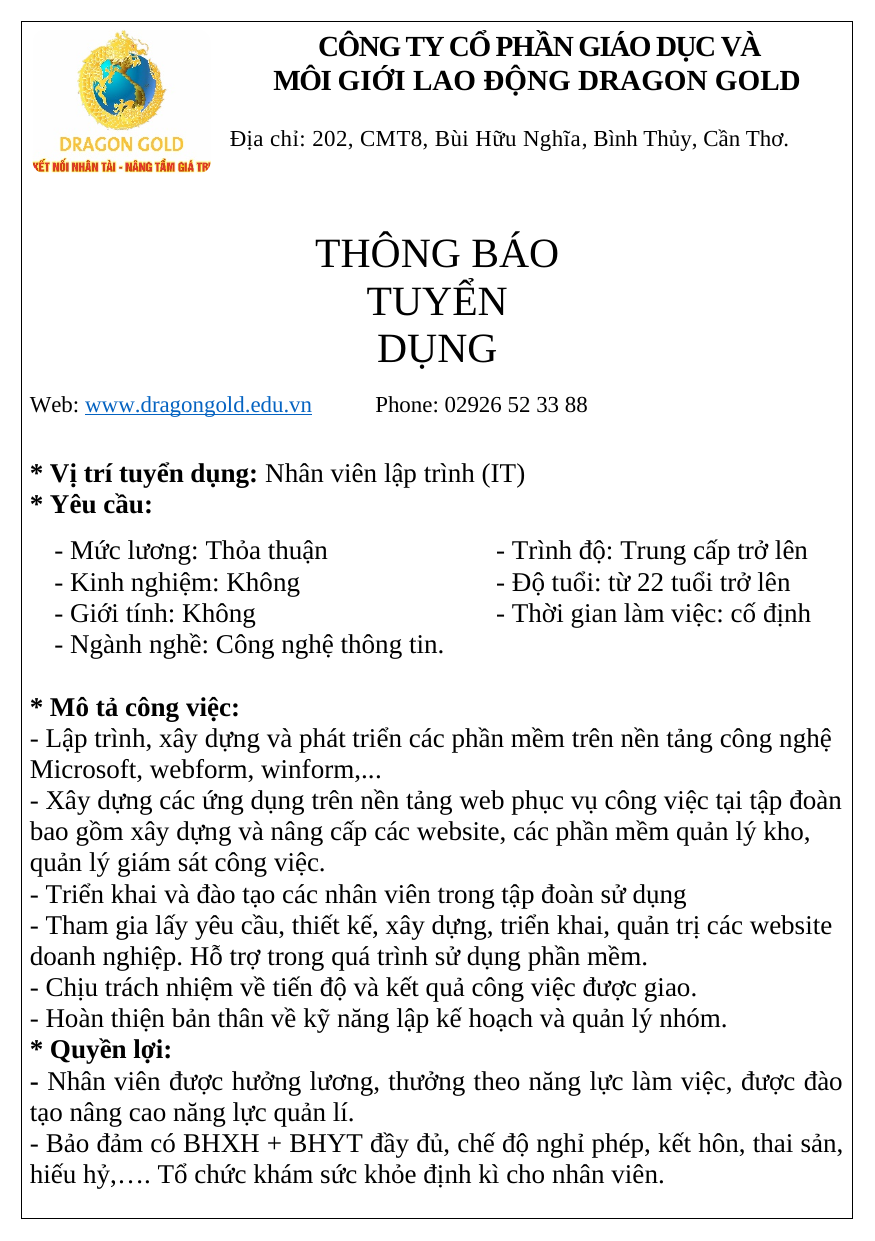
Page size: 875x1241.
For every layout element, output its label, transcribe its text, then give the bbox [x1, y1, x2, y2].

text Web: www.dragongold.edu.vn Phone: 02926 52 33 88 [29, 152, 844, 457]
text - Bảo đảm có BHXH + BHYT đầy đủ, chế độ nghỉ phép, kết hôn, thai sản, hiếu hỷ,…. Tổ chức khám sức khỏe định kì cho nhân viên. [29, 1127, 844, 1189]
text CÔNG TY CỔ PHẦN GIÁO DỤC VÀ [29, 29, 844, 63]
text - Nhân viên được hưởng lương, thưởng theo năng lực làm việc, được đào tạo nâng cao năng lực quản lí. [29, 1064, 844, 1127]
text * Yêu cầu: [29, 488, 844, 519]
picture [32, 97, 211, 125]
text - Lập trình, xây dựng và phát triển các phần mềm trên nền tảng công nghệ Microsoft, webform, winform,... - Xây dựng các ứng dụng trên nền tảng web phục vụ công việc tại tập đoàn bao gồm xây dựng và nâng cấp các website, các phần mềm quản lý kho, quản lý giám sát công việc. - Triển khai và đào tạo các nhân viên trong tập đoàn sử dụng - Tham gia lấy yêu cầu, thiết kế, xây dựng, triển khai, quản trị các website doanh nghiệp. Hỗ trợ trong quá trình sử dụng phần mềm. - Chịu trách nhiệm về tiến độ và kết quả công việc được giao. - Hoàn thiện bản thân về kỹ năng lập kế hoạch và quản lý nhóm. * Quyền lợi: [29, 722, 844, 1064]
text Địa chỉ: 202, CMT8, Bùi Hữu Nghĩa, Bình Thủy, Cần Thơ. [29, 125, 844, 152]
text MÔI GIỚI LAO ĐỘNG DRAGON GOLD [29, 63, 844, 97]
text * Mô tả công việc: [29, 519, 844, 722]
text * Vị trí tuyển dụng: Nhân viên lập trình (IT) [29, 457, 844, 488]
